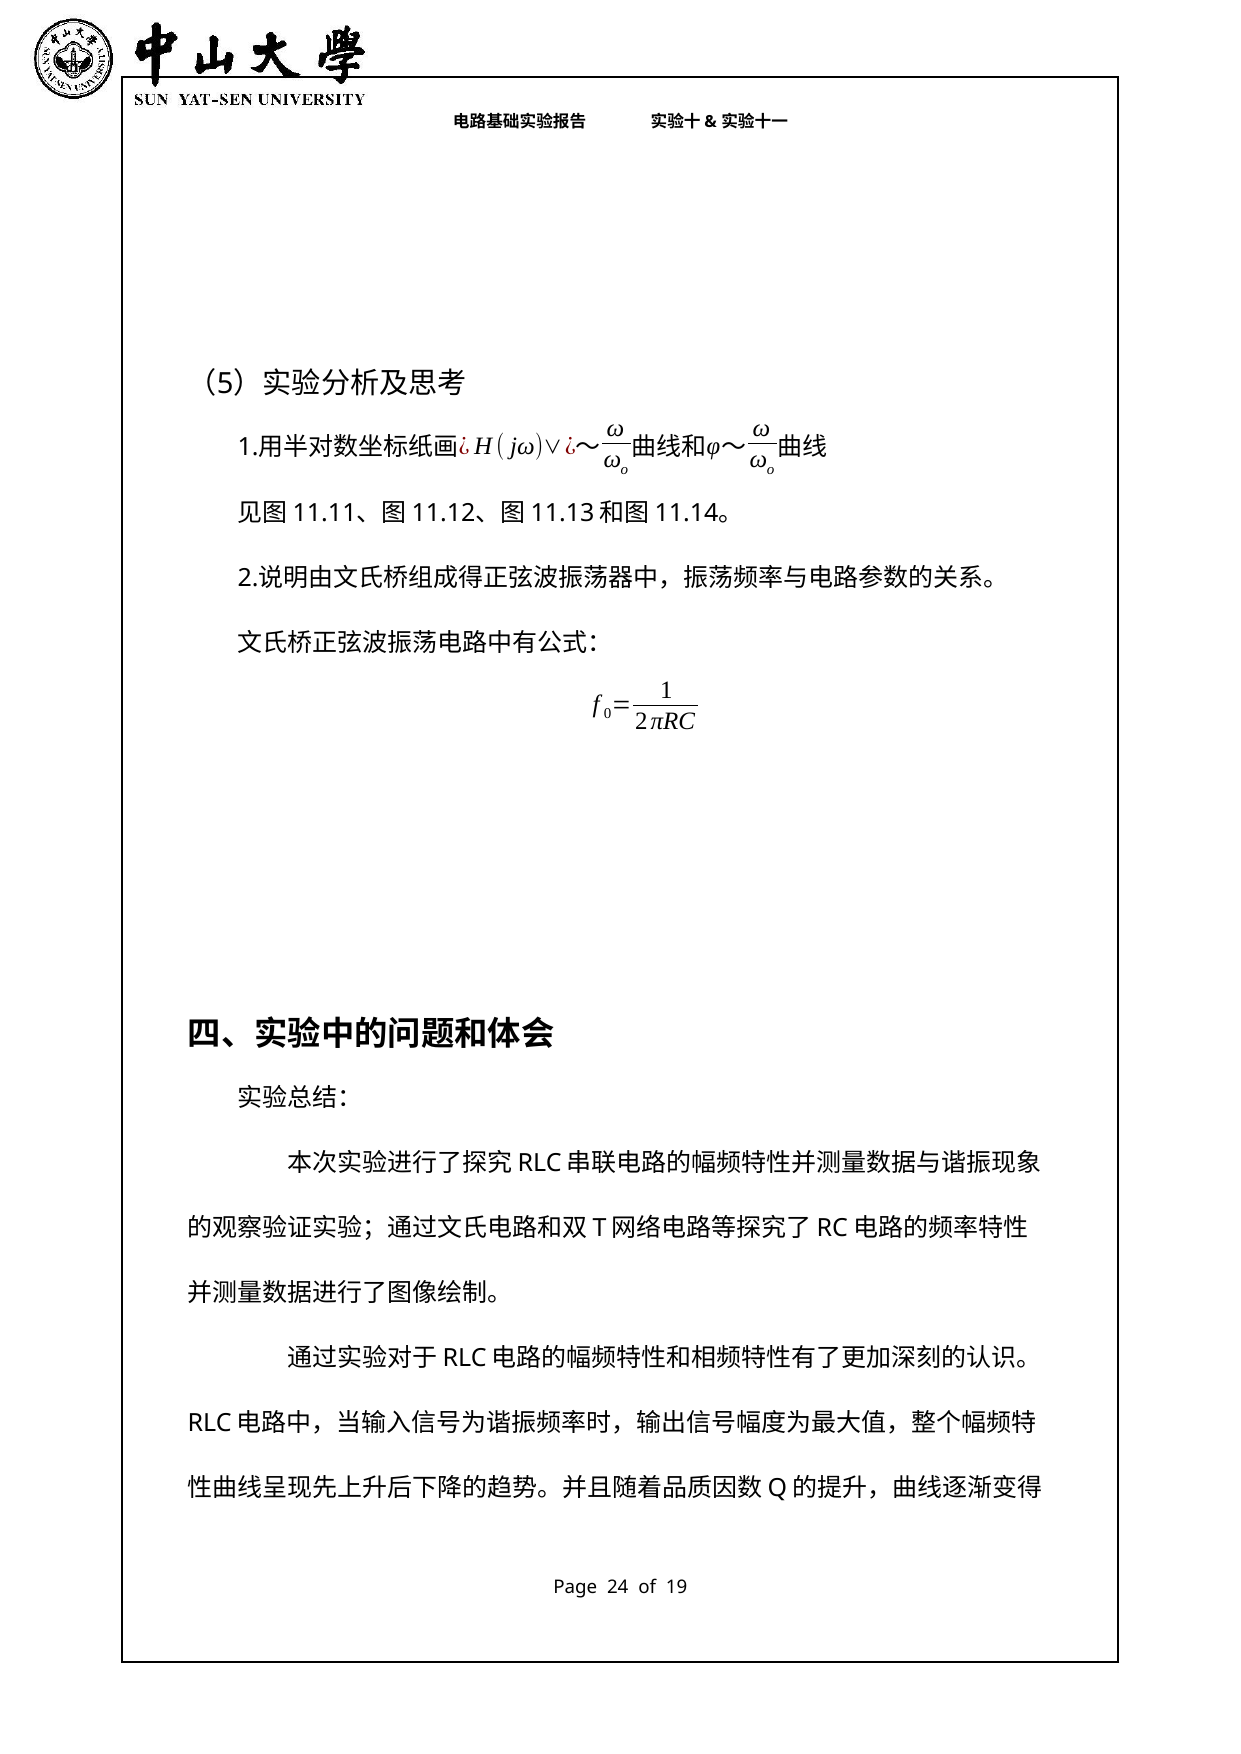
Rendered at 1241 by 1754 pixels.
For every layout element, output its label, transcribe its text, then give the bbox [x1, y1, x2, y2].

text 实验总结： [187, 1063, 1053, 1128]
text 1.用半对数坐标纸画～曲线和～曲线 [187, 413, 1053, 478]
text 2.说明由文氏桥组成得正弦波振荡器中，振荡频率与电路参数的关系。 [187, 543, 1053, 608]
text （5）实验分析及思考 [187, 348, 1053, 413]
text 本次实验进行了探究RLC串联电路的幅频特性并测量数据与谐振现象的观察验证实验；通过文氏电路和双T网络电路等探究了RC电路的频率特性并测量数据进行了图像绘制。 [187, 1128, 1053, 1323]
text 通过实验对于RLC电路的幅频特性和相频特性有了更加深刻的认识。RLC电路中，当输入信号为谐振频率时，输出信号幅度为最大值，整个幅频特性曲线呈现先上升后下降的趋势。并且随着品质因数Q的提升，曲线逐渐变得陡峭，对于频率的选择特性更好。并且当谐振时电容和电阻导致的相移相互抵消，输出信号和输入信号同相。 [187, 1323, 1053, 1518]
text 四、实验中的问题和体会 [187, 998, 1053, 1063]
text 文氏桥正弦波振荡电路中有公式： [187, 608, 1053, 673]
picture [123, 78, 368, 108]
picture [30, 14, 368, 108]
text 见图11.11、图11.12、图11.13和图11.14。 [187, 478, 1053, 543]
